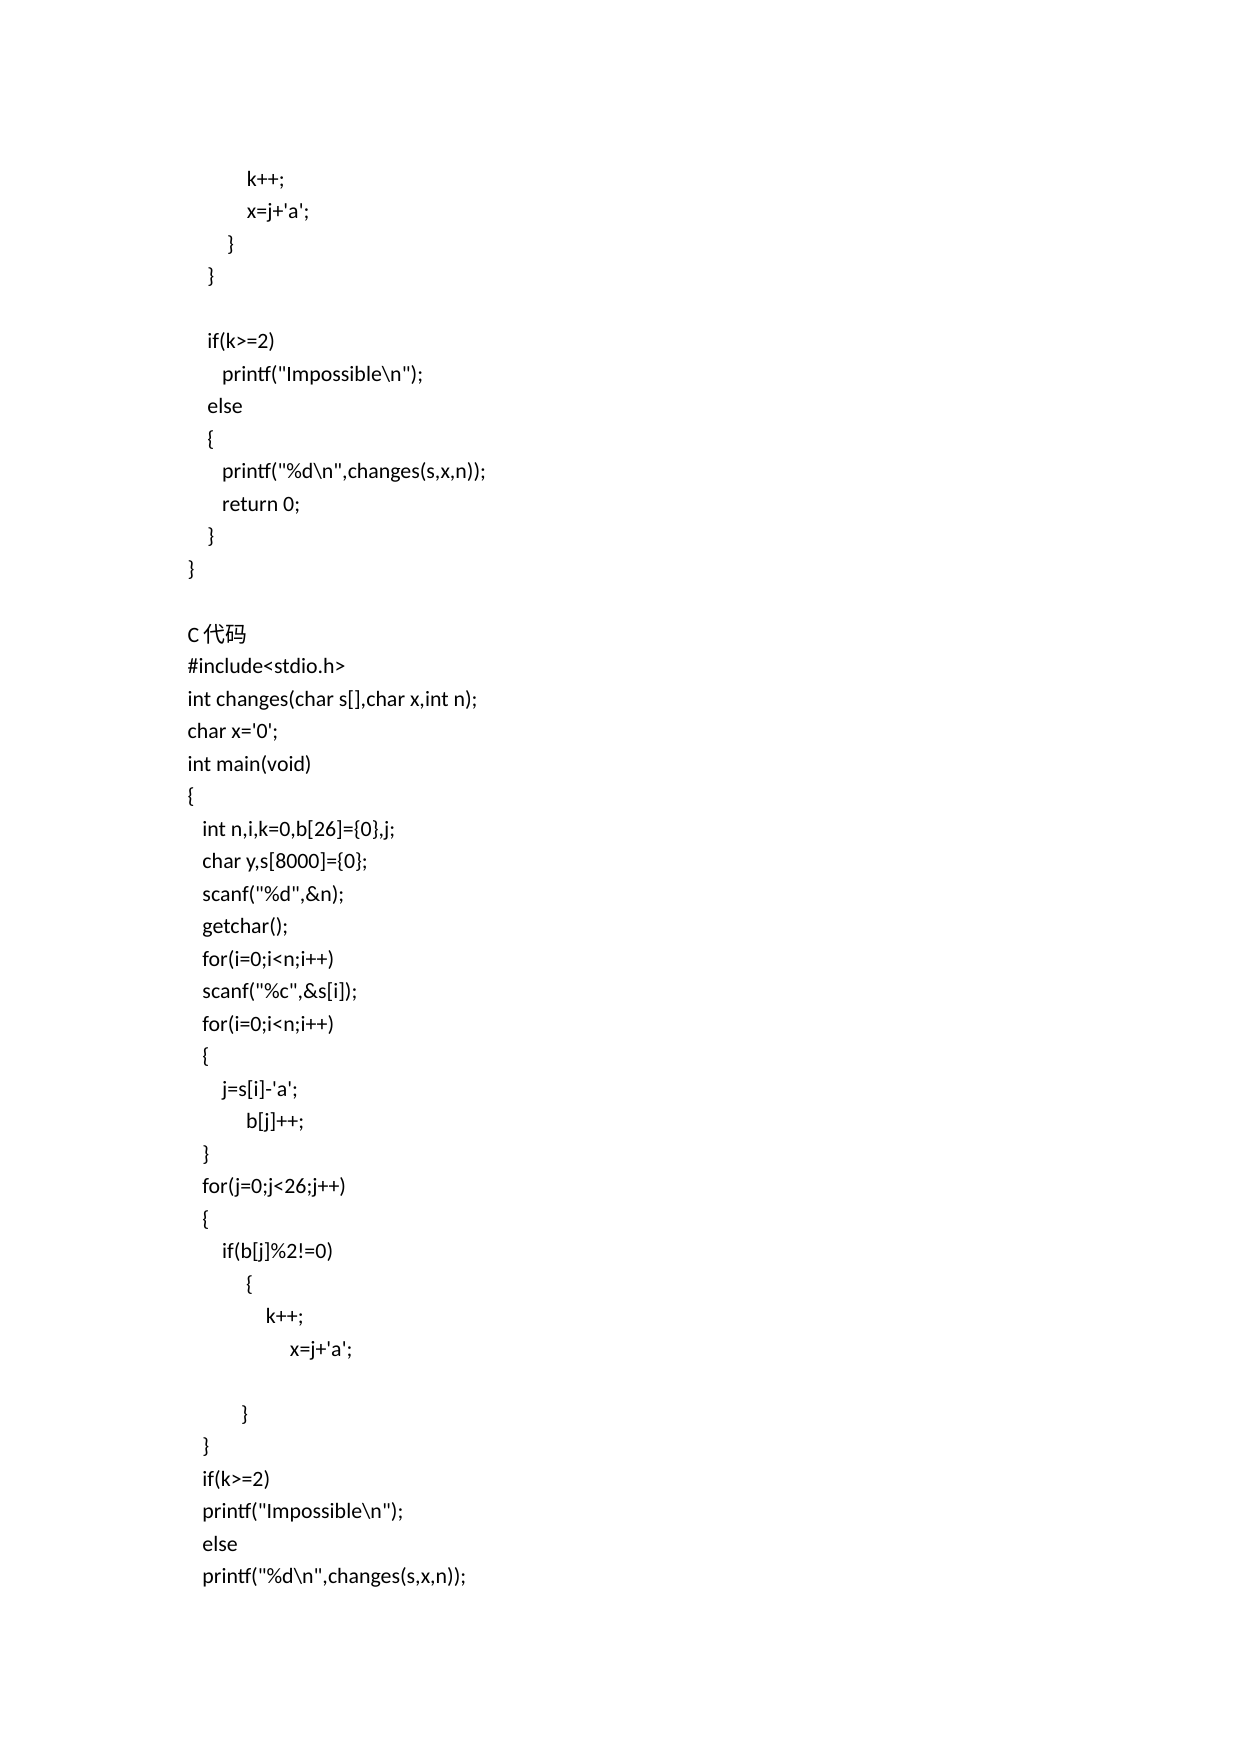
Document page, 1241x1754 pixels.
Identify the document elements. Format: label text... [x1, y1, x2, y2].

text printf("Impossible\n"); [187, 357, 1053, 389]
text scanf("%d",&n); [187, 877, 1053, 909]
text int n,i,k=0,b[26]={0},j; [187, 812, 1053, 844]
text printf("%d\n",changes(s,x,n)); [187, 454, 1053, 487]
text } [187, 227, 1053, 259]
text getchar(); [187, 909, 1053, 942]
text #include<stdio.h> [187, 649, 1053, 682]
text printf("%d\n",changes(s,x,n)); [187, 1559, 1053, 1592]
text } [187, 1397, 1053, 1429]
text int changes(char s[],char x,int n); [187, 682, 1053, 714]
text if(k>=2) [187, 324, 1053, 357]
text else [187, 1527, 1053, 1559]
text k++; [187, 162, 1053, 194]
text if(k>=2) [187, 1462, 1053, 1494]
text { [187, 1039, 1053, 1072]
text for(j=0;j<26;j++) [187, 1169, 1053, 1202]
text x=j+'a'; [187, 194, 1053, 227]
text } [187, 259, 1053, 292]
text int main(void) [187, 747, 1053, 779]
text else [187, 389, 1053, 422]
text { [187, 422, 1053, 454]
text } [187, 552, 1053, 584]
text if(b[j]%2!=0) [187, 1234, 1053, 1267]
text } [187, 1429, 1053, 1462]
text for(i=0;i<n;i++) [187, 1007, 1053, 1039]
text j=s[i]-'a'; [187, 1072, 1053, 1104]
text char y,s[8000]={0}; [187, 844, 1053, 877]
text C代码 [187, 617, 1053, 649]
text k++; [187, 1299, 1053, 1332]
text return 0; [187, 487, 1053, 519]
text { [187, 1267, 1053, 1299]
text for(i=0;i<n;i++) [187, 942, 1053, 974]
text x=j+'a'; [187, 1332, 1053, 1364]
text scanf("%c",&s[i]); [187, 974, 1053, 1007]
text } [187, 519, 1053, 552]
text b[j]++; [187, 1104, 1053, 1137]
text printf("Impossible\n"); [187, 1494, 1053, 1527]
text char x='0'; [187, 714, 1053, 747]
text { [187, 1202, 1053, 1234]
text } [187, 1137, 1053, 1169]
text { [187, 779, 1053, 812]
